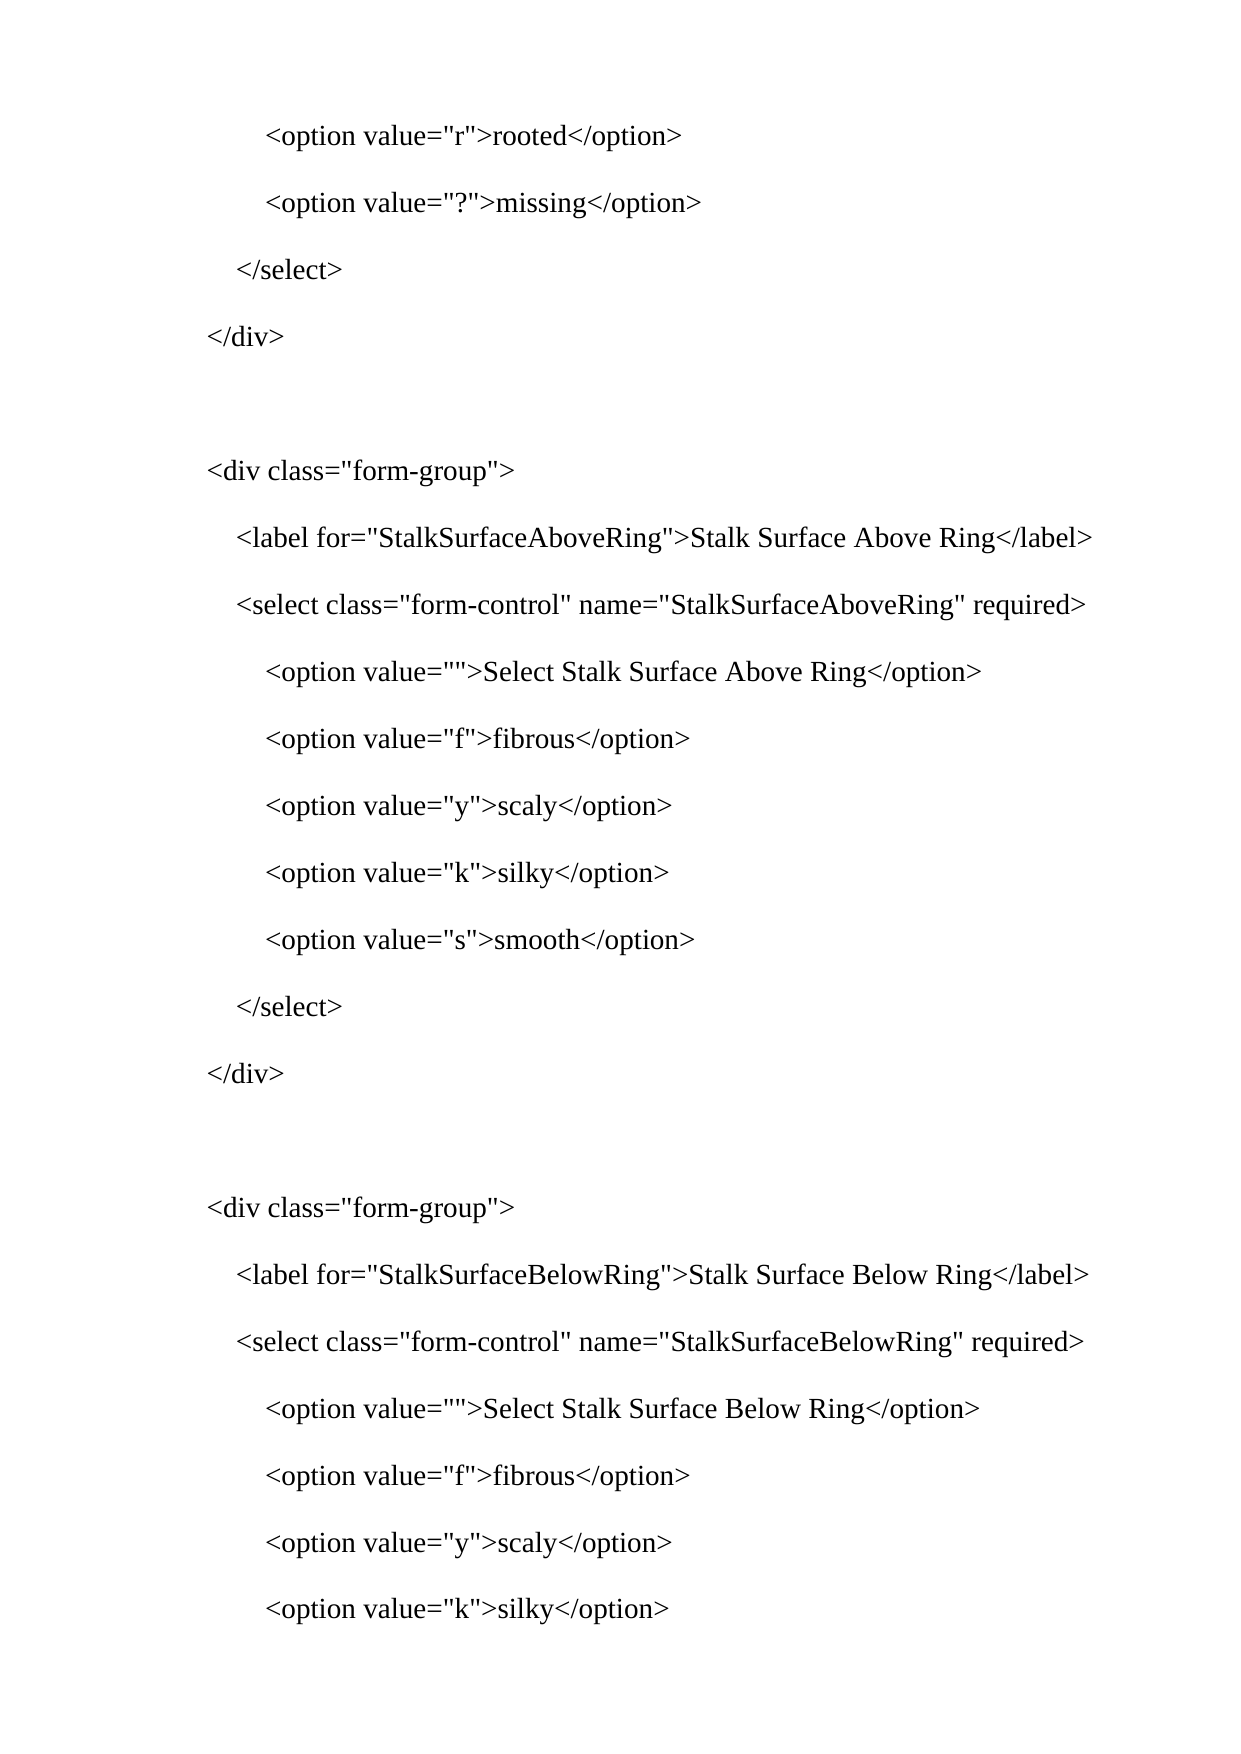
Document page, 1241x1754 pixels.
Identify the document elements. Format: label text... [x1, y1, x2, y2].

text <label for="StalkSurfaceBelowRing">Stalk Surface Below Ring</label> [177, 1257, 1152, 1290]
text <option value="">Select Stalk Surface Above Ring</option> [177, 654, 1152, 687]
text <option value="k">silky</option> [177, 1592, 1152, 1625]
text <option value="?">missing</option> [177, 185, 1152, 219]
text <option value="">Select Stalk Surface Below Ring</option> [177, 1391, 1152, 1424]
text <select class="form-control" name="StalkSurfaceBelowRing" required> [177, 1324, 1152, 1357]
text <div class="form-group"> [177, 1190, 1152, 1223]
text <option value="f">fibrous</option> [177, 721, 1152, 754]
text </div> [177, 319, 1152, 353]
text <label for="StalkSurfaceAboveRing">Stalk Surface Above Ring</label> [177, 520, 1152, 553]
text <option value="s">smooth</option> [177, 922, 1152, 955]
text </select> [177, 252, 1152, 286]
text <option value="k">silky</option> [177, 855, 1152, 888]
text <option value="f">fibrous</option> [177, 1458, 1152, 1491]
text <select class="form-control" name="StalkSurfaceAboveRing" required> [177, 587, 1152, 621]
text </select> [177, 989, 1152, 1022]
text <option value="y">scaly</option> [177, 788, 1152, 821]
text <div class="form-group"> [177, 453, 1152, 487]
text <option value="y">scaly</option> [177, 1525, 1152, 1558]
text <option value="r">rooted</option> [177, 118, 1152, 152]
text </div> [177, 1056, 1152, 1089]
